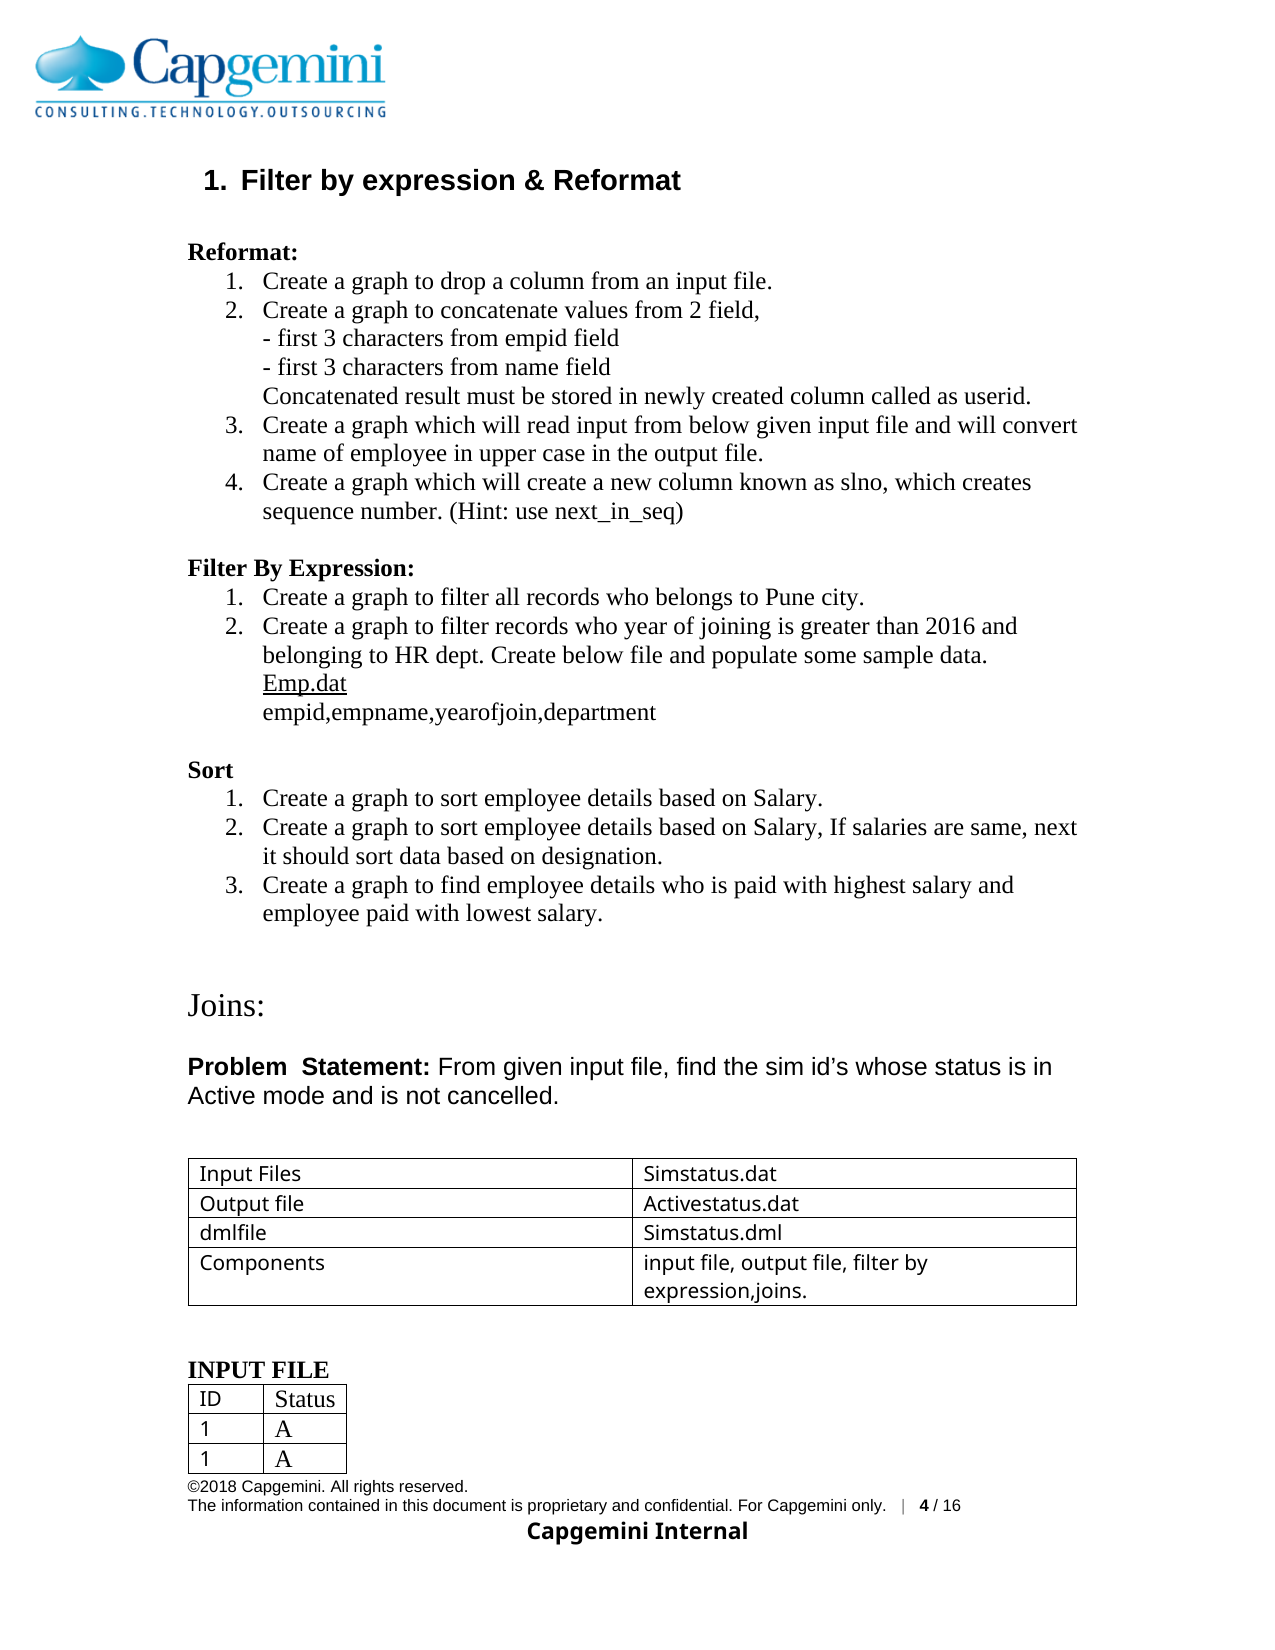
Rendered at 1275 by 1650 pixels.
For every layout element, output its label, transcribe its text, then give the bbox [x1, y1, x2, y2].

list Create a graph to sort employee details based on Salary, If salaries are same, next it should sort data based on designation. [225, 812, 1087, 870]
list empid,empname,yearofjoin,department [262, 697, 1087, 726]
table_cell A [264, 1444, 346, 1473]
table_cell input file, output file, filter by expression,joins. [633, 1248, 1076, 1305]
list - first 3 characters from name field [262, 352, 1087, 381]
list Concatenated result must be stored in newly created column called as userid. [262, 381, 1087, 410]
list Create a graph to sort employee details based on Salary. [225, 783, 1087, 812]
table_header Status [264, 1385, 346, 1413]
text Sort [187, 755, 1087, 783]
list Emp.dat [262, 668, 1087, 697]
list Create a graph to concatenate values from 2 field, [225, 295, 1087, 323]
list Create a graph to filter records who year of joining is greater than 2016 and belonging to HR dept. Create below file and populate some sample data. [225, 611, 1087, 668]
text Reformat: [187, 237, 1087, 266]
table_header Input Files [189, 1159, 632, 1188]
table_cell Components [189, 1248, 632, 1305]
table_header Simstatus.dat [633, 1159, 1076, 1188]
text INPUT FILE [187, 1355, 1087, 1383]
table_header ID [189, 1385, 263, 1413]
picture [33, 33, 388, 121]
text Filter By Expression: [187, 553, 1087, 582]
title Filter by expression & Reformat [203, 162, 1087, 196]
table_cell Activestatus.dat [633, 1189, 1076, 1217]
table_cell 1 [189, 1444, 263, 1473]
list Create a graph which will read input from below given input file and will convert name of employee in upper case in the output file. [225, 410, 1087, 467]
list Create a graph to find employee details who is paid with highest salary and employee paid with lowest salary. [225, 870, 1087, 927]
table_cell 1 [189, 1414, 263, 1443]
table_cell A [264, 1414, 346, 1443]
list Create a graph to drop a column from an input file. [225, 266, 1087, 295]
table_cell dmlfile [189, 1218, 632, 1247]
text Problem Statement: From given input file, find the sim id’s whose status is in Active mode and is not cancelled. [187, 1052, 1087, 1109]
list Create a graph which will create a new column known as slno, which creates sequence number. (Hint: use next_in_seq) [225, 467, 1087, 525]
list Create a graph to filter all records who belongs to Pune city. [225, 582, 1087, 611]
table_cell Simstatus.dml [633, 1218, 1076, 1247]
list - first 3 characters from empid field [262, 323, 1087, 352]
text Joins: [187, 985, 1087, 1023]
table_cell Output file [189, 1189, 632, 1217]
